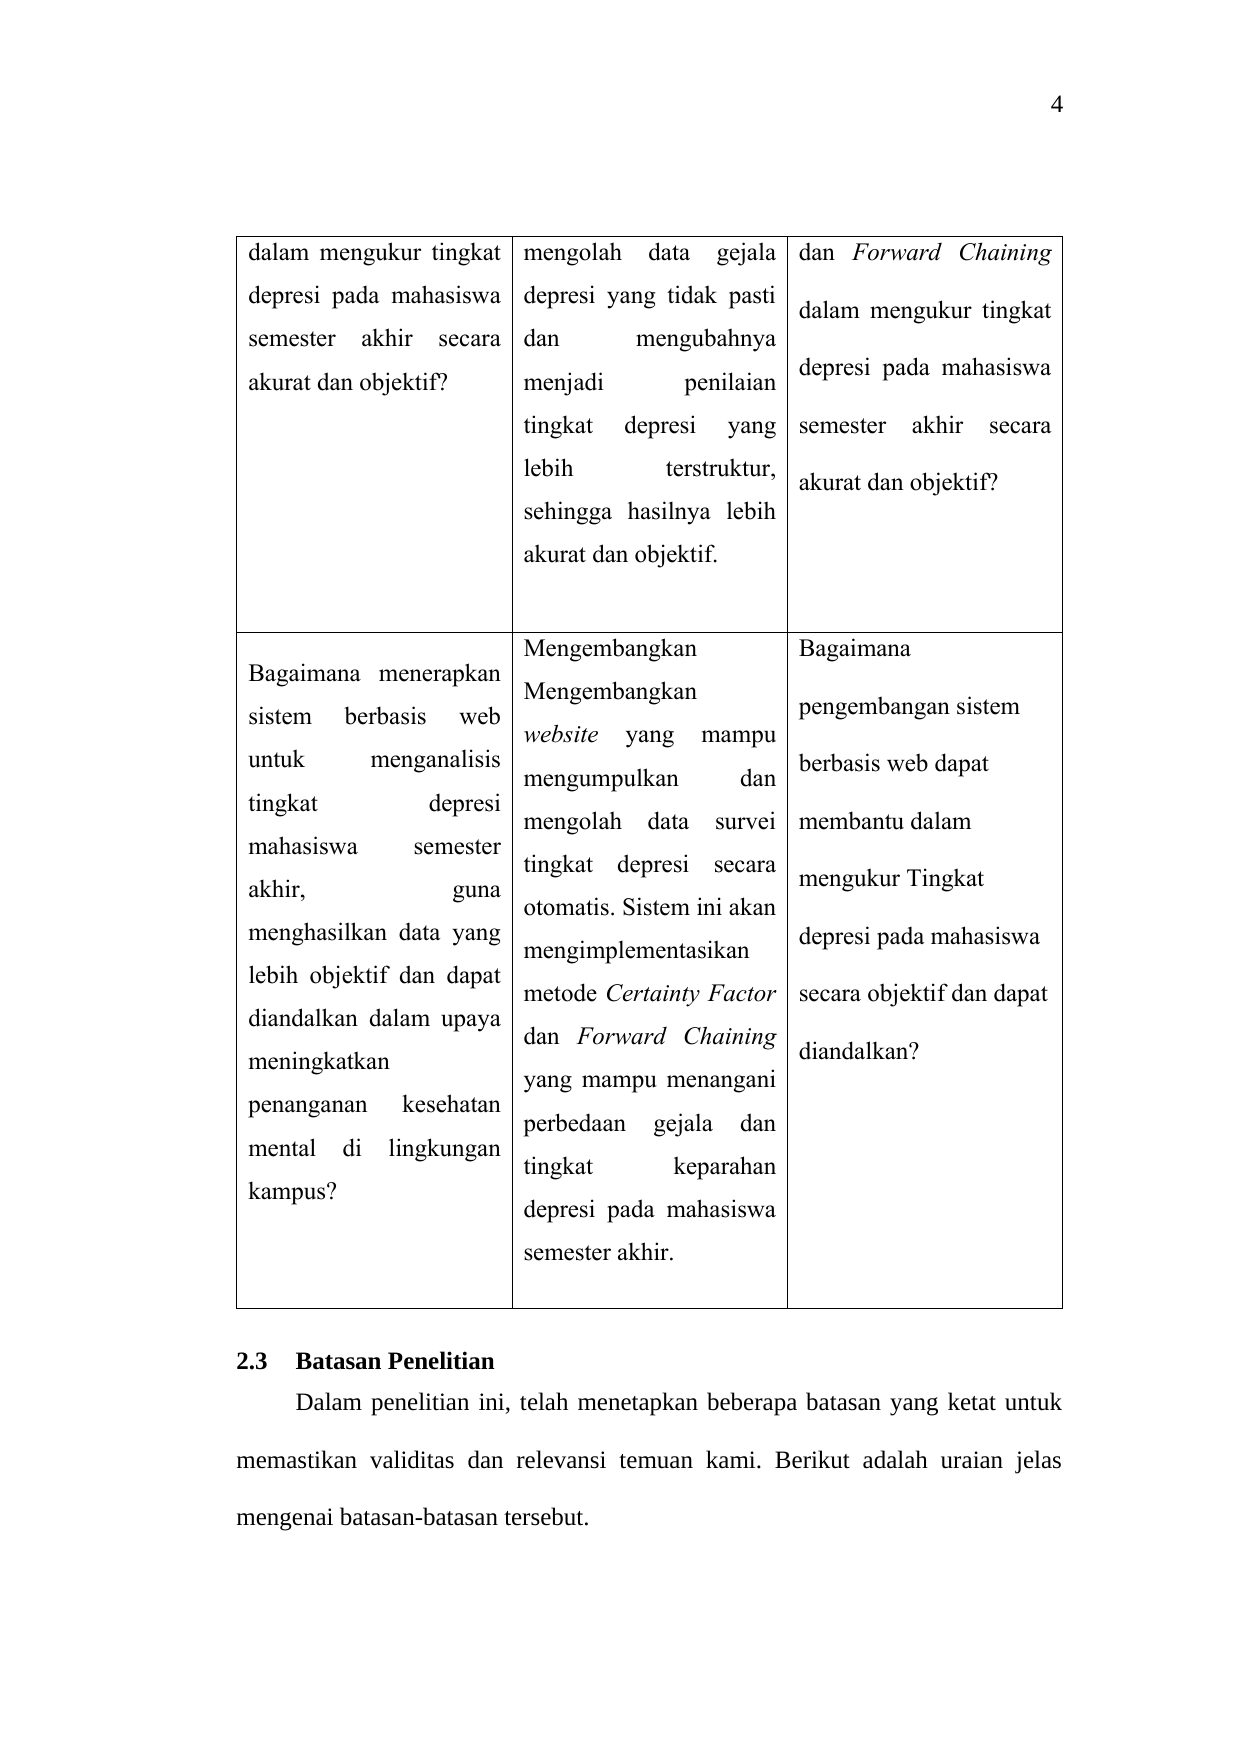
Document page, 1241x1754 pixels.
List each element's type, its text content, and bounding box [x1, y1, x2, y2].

text Dalam penelitian ini, telah menetapkan beberapa batasan yang ketat untuk memastikan validitas dan relevansi temuan kami. Berikut adalah uraian jelas mengenai batasan-batasan tersebut. [236, 1387, 1063, 1531]
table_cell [788, 237, 1062, 632]
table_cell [513, 237, 787, 632]
table_cell Bagaimana menerapkan sistem berbasis web untuk menganalisis tingkat depresi mahasiswa semester akhir, guna menghasilkan data yang lebih objektif dan dapat diandalkan dalam upaya meningkatkan penanganan kesehatan mental di lingkungan kampus? [237, 633, 512, 1308]
subtitle Batasan Penelitian [236, 1346, 1063, 1375]
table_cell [237, 237, 512, 632]
table_cell Mengembangkan Mengembangkan website yang mampu mengumpulkan dan mengolah data survei tingkat depresi secara otomatis. Sistem ini akan mengimplementasikan metode Certainty Factor dan Forward Chaining yang mampu menangani perbedaan gejala dan tingkat keparahan depresi pada mahasiswa semester akhir. [513, 633, 787, 1308]
table_cell Bagaimana pengembangan sistem berbasis web dapat membantu dalam mengukur Tingkat depresi pada mahasiswa secara objektif dan dapat diandalkan? [788, 633, 1062, 1308]
